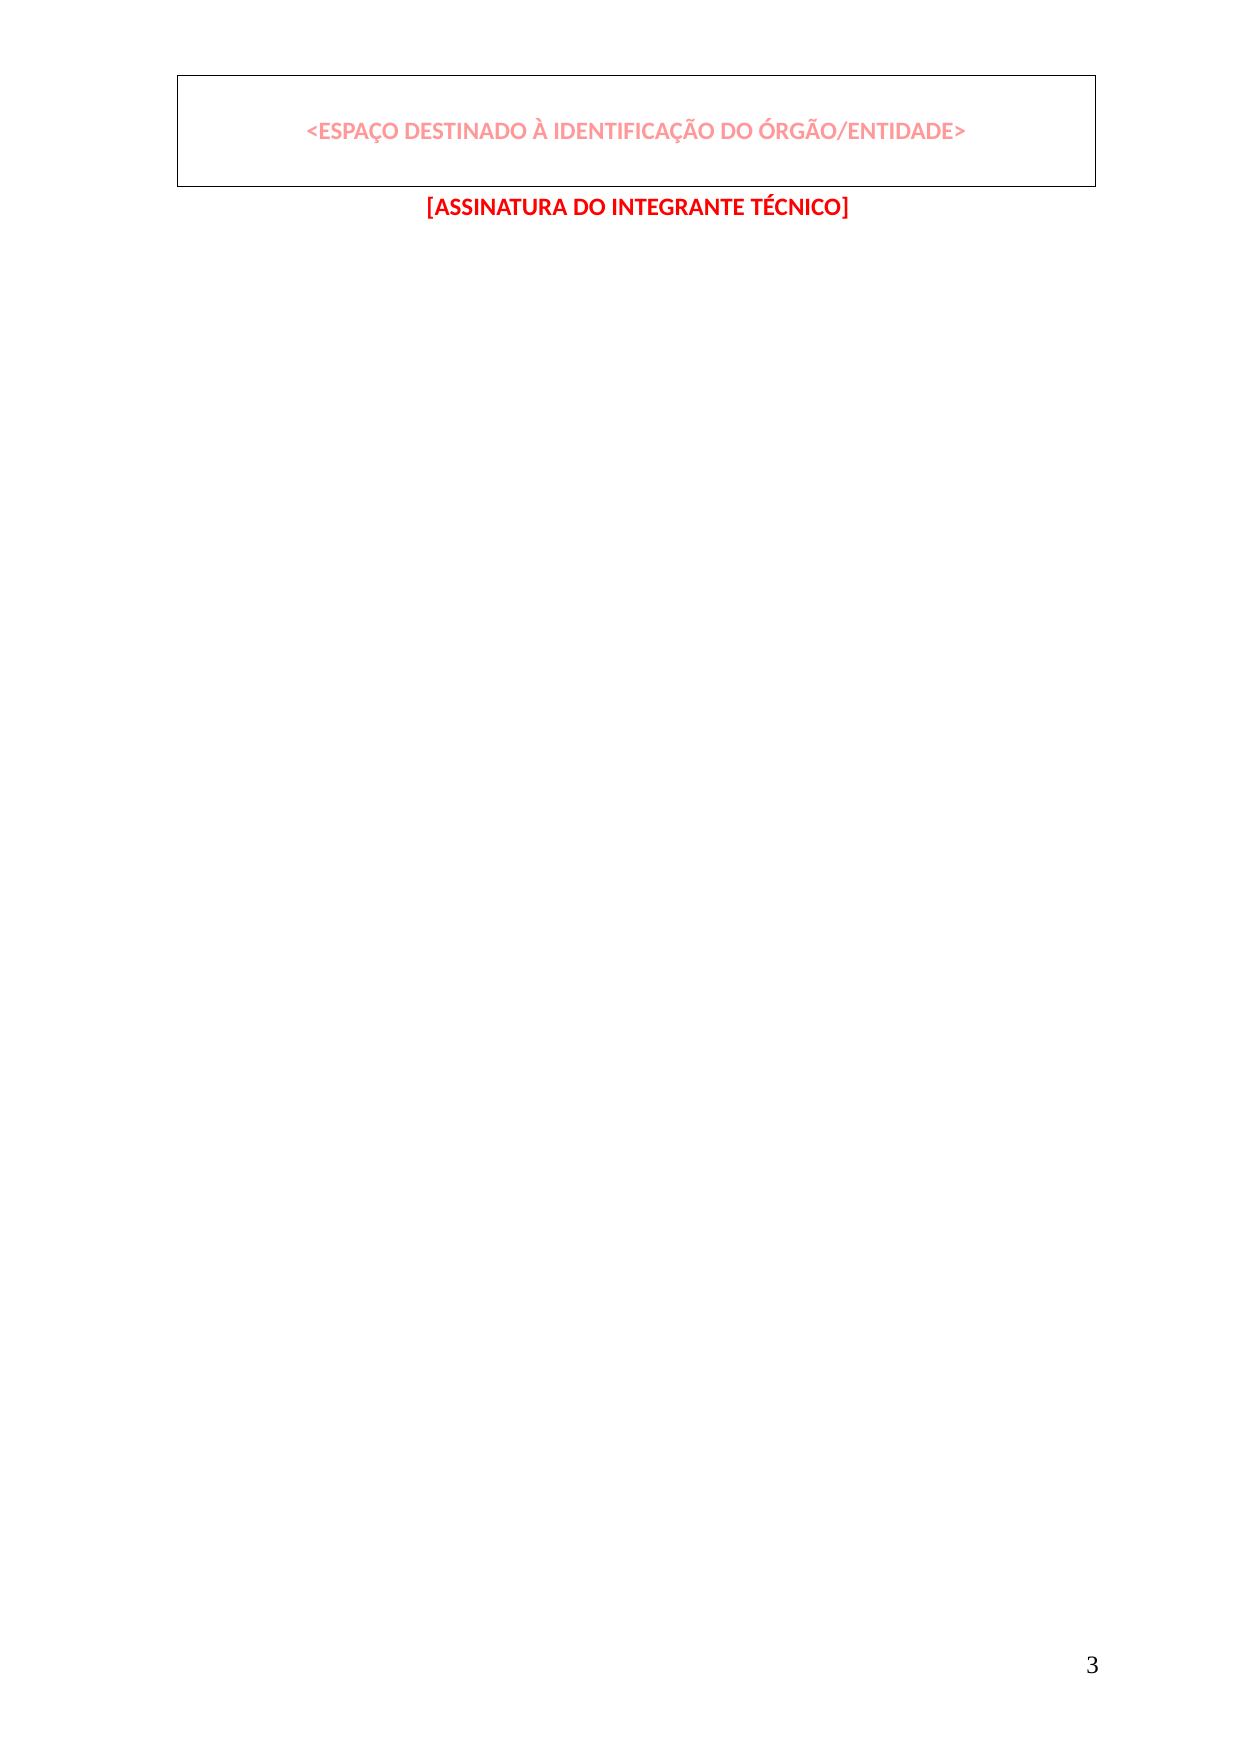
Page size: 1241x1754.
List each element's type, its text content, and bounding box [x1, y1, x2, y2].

text [ASSINATURA DO INTEGRANTE TÉCNICO] [177, 191, 1098, 222]
